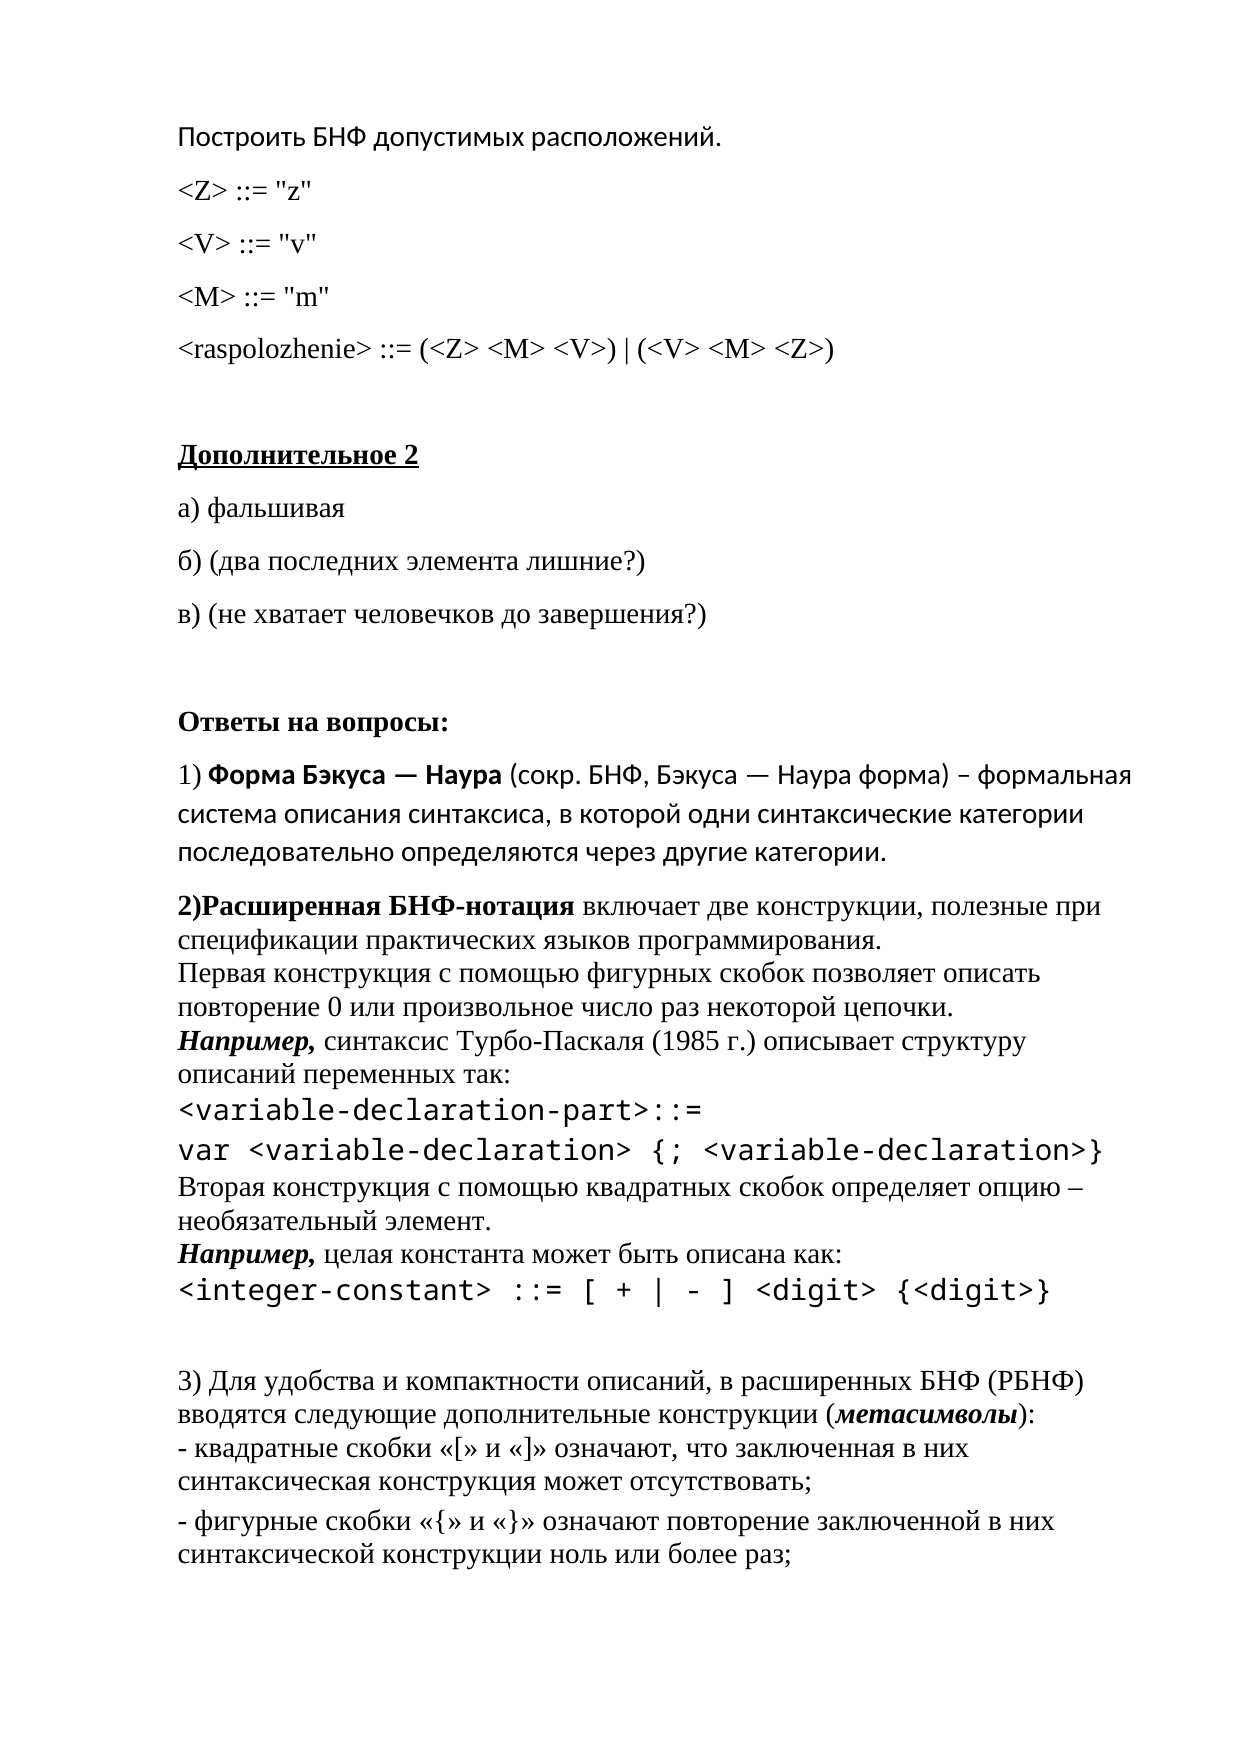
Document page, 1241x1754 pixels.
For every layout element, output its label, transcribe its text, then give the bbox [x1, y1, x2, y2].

text <M> ::= "m" [177, 279, 1152, 312]
text в) (не хватает человечков до завершения?) [177, 596, 1152, 629]
text Первая конструкция с помощью фигурных скобок позволяет описать повторение 0 или произвольное число раз некоторой цепочки. [177, 956, 1152, 1023]
text <variable-declaration-part>::= [177, 1090, 1152, 1129]
text <raspolozhenie> ::= (<Z> <M> <V>) | (<V> <M> <Z>) [177, 332, 1152, 365]
text a) фальшивая [177, 490, 1152, 524]
text <V> ::= "v" [177, 226, 1152, 259]
text б) (два последних элемента лишние?) [177, 543, 1152, 576]
text Например, синтаксис Турбо-Паскаля (1985 г.) описывает структуру описаний переменных так: [177, 1023, 1152, 1090]
text Вторая конструкция с помощью квадратных скобок определяет опцию – необязательный элемент. [177, 1169, 1152, 1236]
text Например, целая константа может быть описана как: [177, 1236, 1152, 1270]
text - фигурные скобки «{» и «}» означают повторение заключенной в них синтаксической конструкции ноль или более раз; [177, 1503, 1152, 1570]
text - квадратные скобки «[» и «]» означают, что заключенная в них синтаксическая конструкция может отсутствовать; [177, 1430, 1152, 1497]
text Ответы на вопросы: [177, 704, 1152, 737]
text Дополнительное 2 [177, 437, 1152, 471]
text 1) Форма Бэкуса — Наура (сокр. БНФ, Бэкуса — Наура форма) – формальная система описания синтаксиса, в которой одни синтаксические категории последовательно определяются через другие категории. [177, 756, 1152, 869]
text <Z> ::= "z" [177, 173, 1152, 207]
text var <variable-declaration> {; <variable-declaration>} [177, 1129, 1152, 1169]
text <integer-constant> ::= [ + | - ] <digit> {<digit>} [177, 1270, 1152, 1309]
text 2)Расширенная БНФ-нотация включает две конструкции, полезные при спецификации практических языков программирования. [177, 888, 1152, 956]
text Построить БНФ допустимых расположений. [177, 118, 1152, 154]
text 3) Для удобства и компактности описаний, в расширенных БНФ (РБНФ) вводятся следующие дополнительные конструкции (метасимволы): [177, 1363, 1152, 1430]
